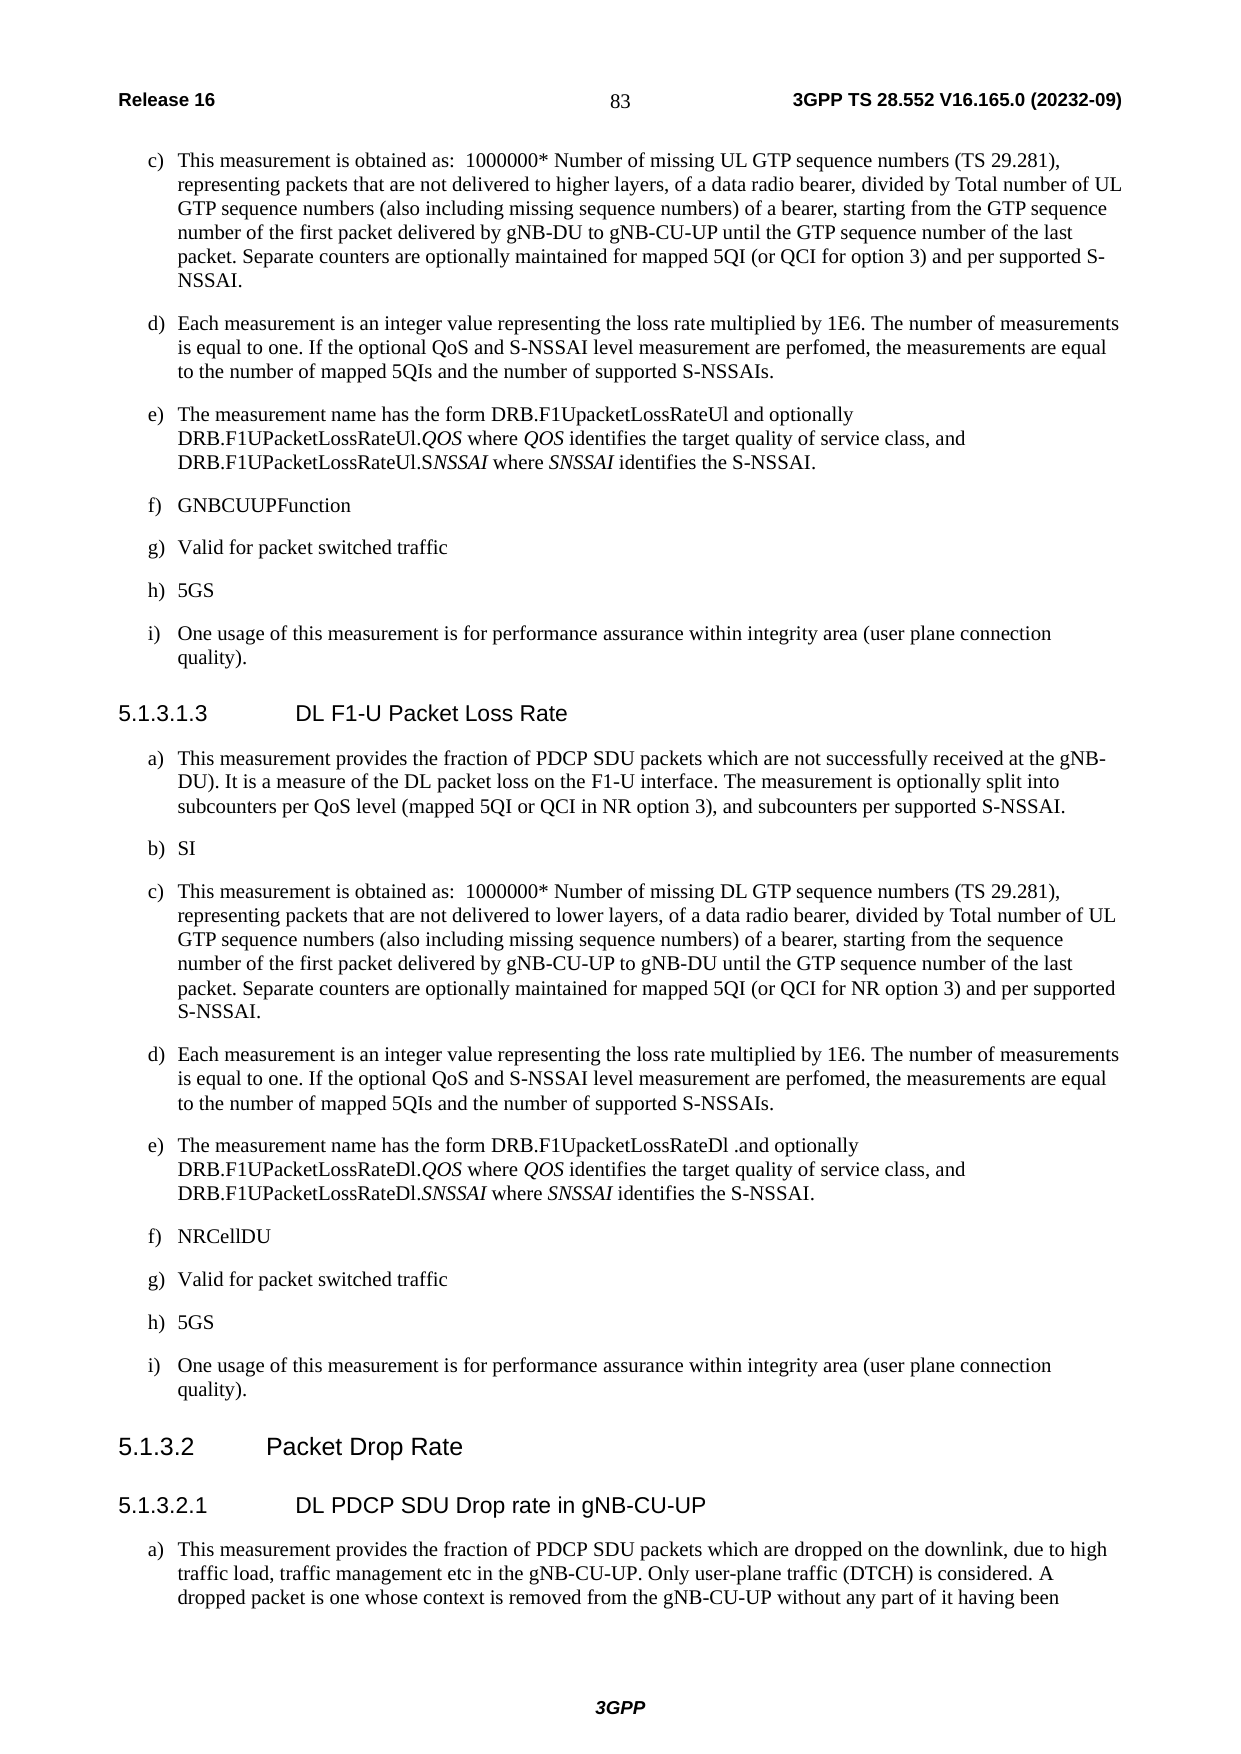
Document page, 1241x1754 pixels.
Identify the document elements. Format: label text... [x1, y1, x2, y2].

subtitle 5.1.3.2 Packet Drop Rate [118, 1432, 1122, 1461]
text g) Valid for packet switched traffic [148, 1267, 1122, 1291]
text a) This measurement provides the fraction of PDCP SDU packets which are not successfully received at the gNB-DU). It is a measure of the DL packet loss on the F1-U interface. The measurement is optionally split into subcounters per QoS level (mapped 5QI or QCI in NR option 3), and subcounters per supported S-NSSAI. [148, 745, 1122, 818]
text d) Each measurement is an integer value representing the loss rate multiplied by 1E6. The number of measurements is equal to one. If the optional QoS and S-NSSAI level measurement are perfomed, the measurements are equal to the number of mapped 5QIs and the number of supported S-NSSAIs. [148, 311, 1122, 383]
text i) One usage of this measurement is for performance assurance within integrity area (user plane connection quality). [148, 1353, 1122, 1401]
text h) 5GS [148, 1310, 1122, 1334]
text b) SI [148, 836, 1122, 860]
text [148, 1537, 1122, 1609]
text i) One usage of this measurement is for performance assurance within integrity area (user plane connection quality). [148, 621, 1122, 669]
text e) The measurement name has the form DRB.F1UpacketLossRateUl and optionally DRB.F1UPacketLossRateUl.QOS where QOS identifies the target quality of service class, and DRB.F1UPacketLossRateUl.SNSSAI where SNSSAI identifies the S-NSSAI. [148, 402, 1122, 474]
text f) NRCellDU [148, 1224, 1122, 1248]
text c) This measurement is obtained as: 1000000* Number of missing DL GTP sequence numbers (TS 29.281), representing packets that are not delivered to lower layers, of a data radio bearer, divided by Total number of UL GTP sequence numbers (also including missing sequence numbers) of a bearer, starting from the sequence number of the first packet delivered by gNB-CU-UP to gNB-DU until the GTP sequence number of the last packet. Separate counters are optionally maintained for mapped 5QI (or QCI for NR option 3) and per supported S-NSSAI. [148, 879, 1122, 1023]
subtitle 5.1.3.1.3 DL F1-U Packet Loss Rate [118, 700, 1122, 727]
text f) GNBCUUPFunction [148, 492, 1122, 517]
text g) Valid for packet switched traffic [148, 535, 1122, 559]
text e) The measurement name has the form DRB.F1UpacketLossRateDl .and optionally DRB.F1UPacketLossRateDl.QOS where QOS identifies the target quality of service class, and DRB.F1UPacketLossRateDl.SNSSAI where SNSSAI identifies the S-NSSAI. [148, 1133, 1122, 1205]
text h) 5GS [148, 578, 1122, 602]
text c) This measurement is obtained as: 1000000* Number of missing UL GTP sequence numbers (TS 29.281), representing packets that are not delivered to higher layers, of a data radio bearer, divided by Total number of UL GTP sequence numbers (also including missing sequence numbers) of a bearer, starting from the GTP sequence number of the first packet delivered by gNB-DU to gNB-CU-UP until the GTP sequence number of the last packet. Separate counters are optionally maintained for mapped 5QI (or QCI for option 3) and per supported S-NSSAI. [148, 147, 1122, 292]
text d) Each measurement is an integer value representing the loss rate multiplied by 1E6. The number of measurements is equal to one. If the optional QoS and S-NSSAI level measurement are perfomed, the measurements are equal to the number of mapped 5QIs and the number of supported S-NSSAIs. [148, 1042, 1122, 1114]
subtitle 5.1.3.2.1 DL PDCP SDU Drop rate in gNB-CU-UP [118, 1492, 1122, 1518]
